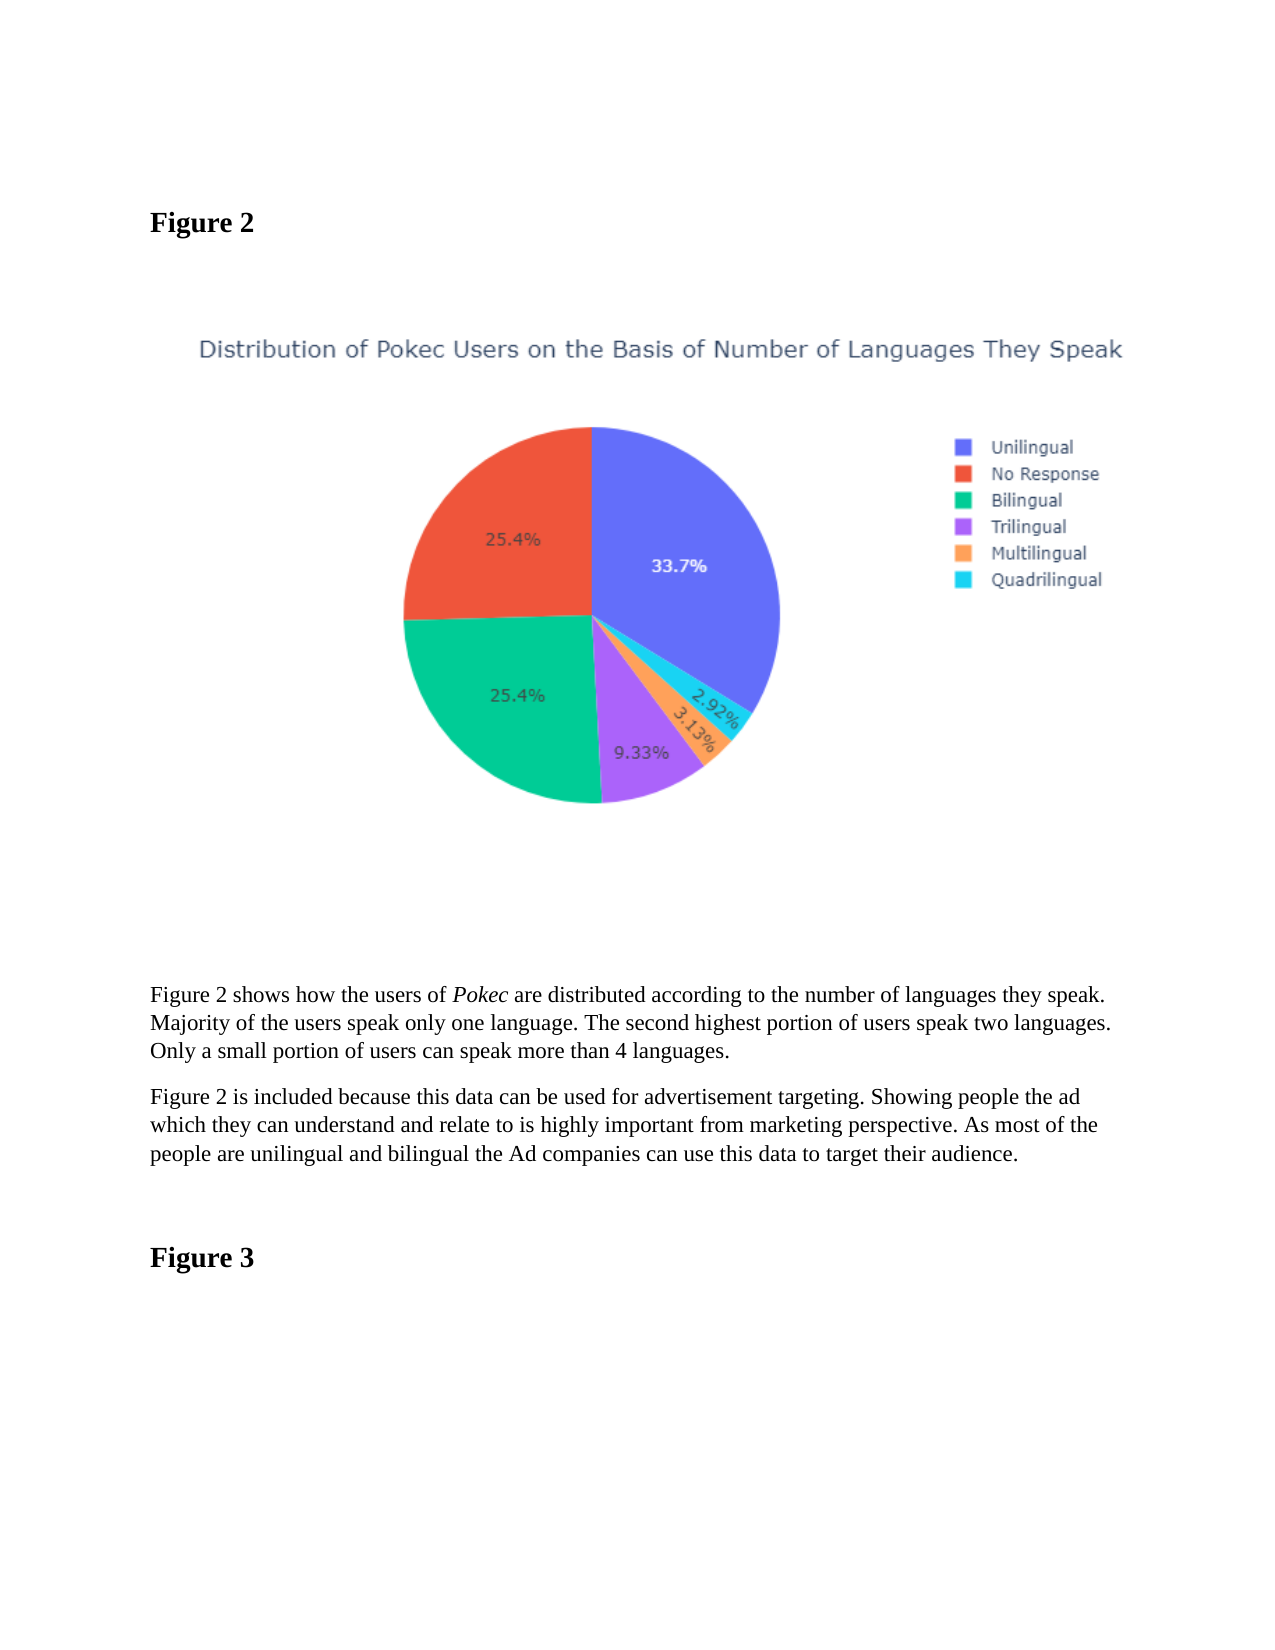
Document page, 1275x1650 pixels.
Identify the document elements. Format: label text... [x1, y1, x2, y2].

text Figure 2 shows how the users of Pokec are distributed according to the number of languages they speak. Majority of the users speak only one language. The second highest portion of users speak two languages. Only a small portion of users can speak more than 4 languages. [150, 981, 1125, 1064]
picture [150, 288, 1125, 915]
text Figure 2 is included because this data can be used for advertisement targeting. Showing people the ad which they can understand and relate to is highly important from marketing perspective. As most of the people are unilingual and bilingual the Ad companies can use this data to target their audience. [150, 1083, 1125, 1166]
subtitle Figure 2 [150, 205, 1125, 239]
subtitle Figure 3 [150, 1240, 1125, 1273]
